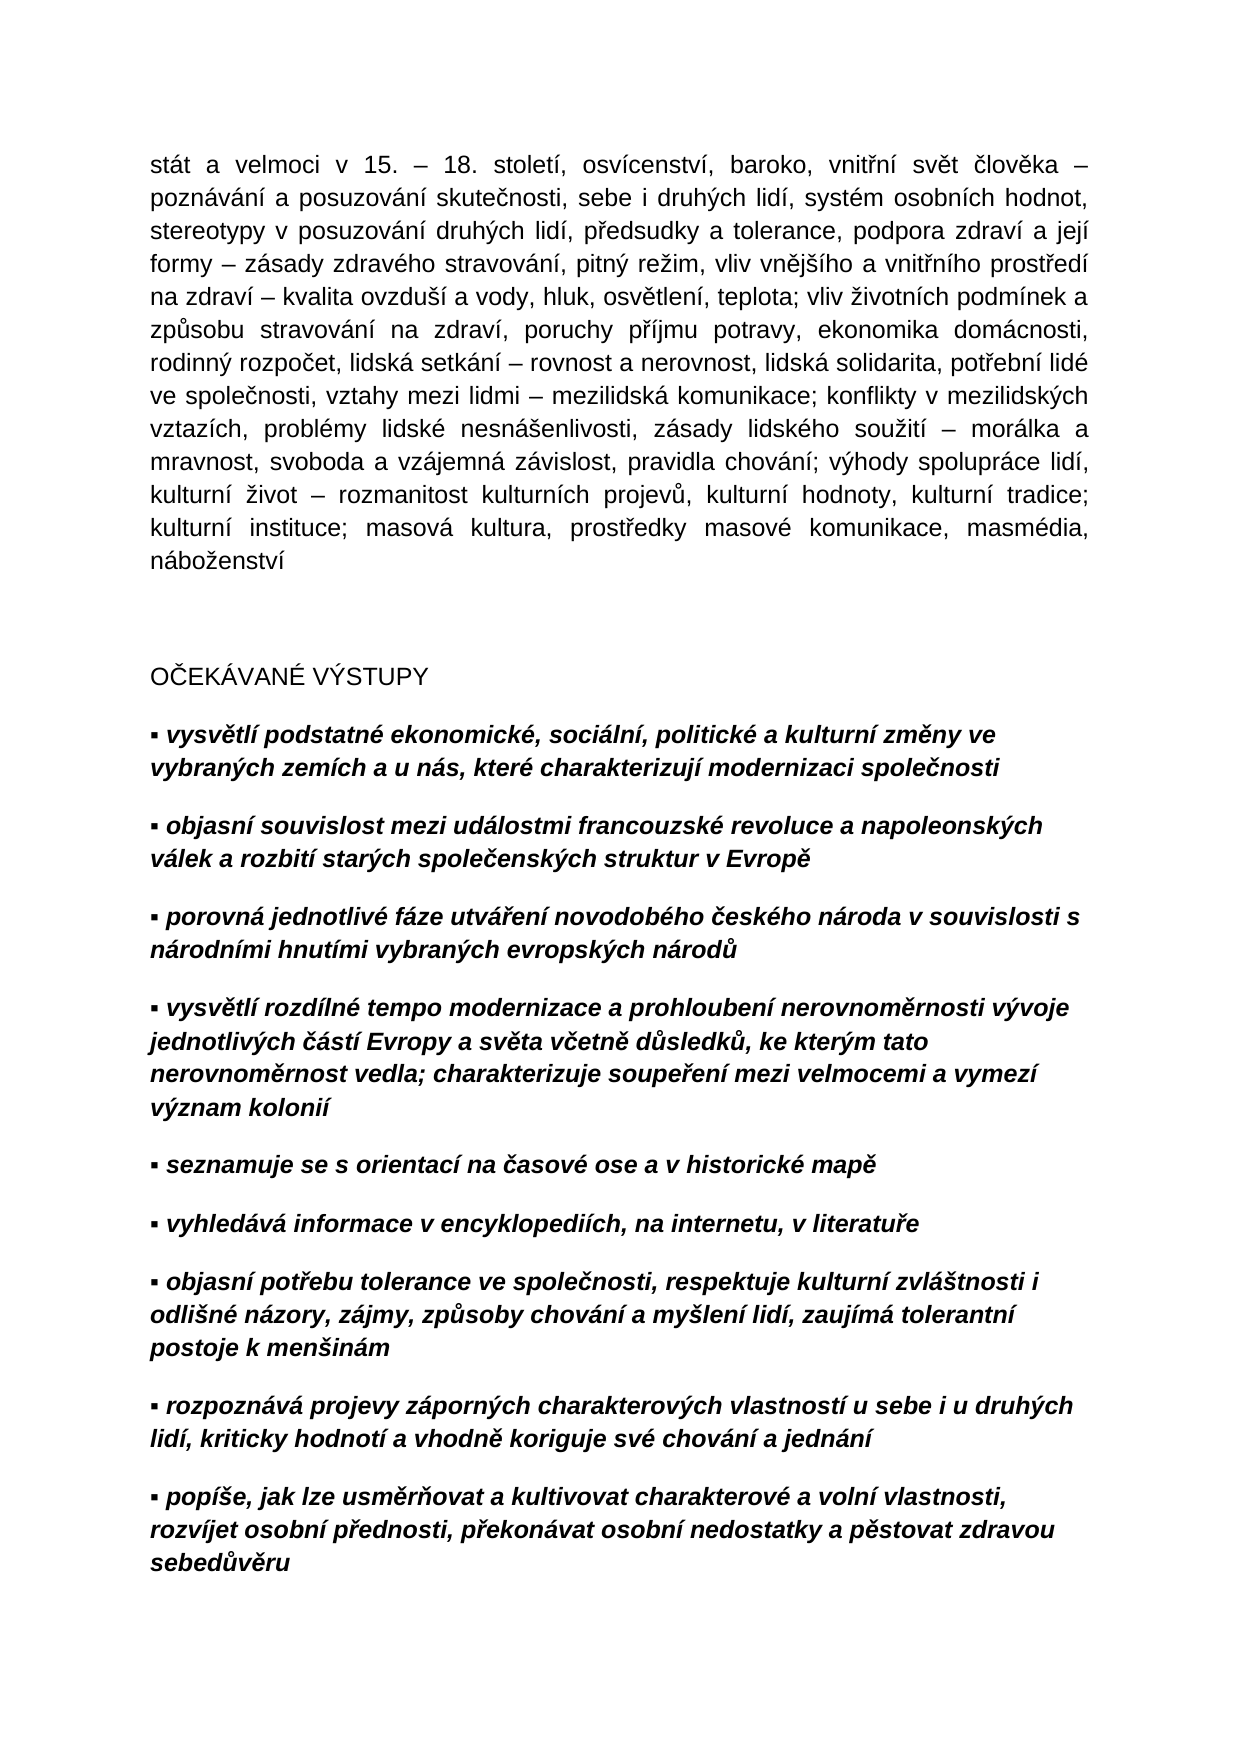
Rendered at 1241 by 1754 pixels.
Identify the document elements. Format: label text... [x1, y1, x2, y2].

text ▪ popíše, jak lze usměrňovat a kultivovat charakterové a volní vlastnosti, rozvíjet osobní přednosti, překonávat osobní nedostatky a pěstovat zdravou sebedůvěru [150, 1482, 1090, 1576]
text ▪ vysvětlí podstatné ekonomické, sociální, politické a kulturní změny ve vybraných zemích a u nás, které charakterizují modernizaci společnosti [150, 720, 1090, 782]
text ▪ objasní souvislost mezi událostmi francouzské revoluce a napoleonských válek a rozbití starých společenských struktur v Evropě [150, 811, 1090, 873]
text ▪ vysvětlí rozdílné tempo modernizace a prohloubení nerovnoměrnosti vývoje jednotlivých částí Evropy a světa včetně důsledků, ke kterým tato nerovnoměrnost vedla; charakterizuje soupeření mezi velmocemi a vymezí význam kolonií [150, 993, 1090, 1121]
text ▪ porovná jednotlivé fáze utváření novodobého českého národa v souvislosti s národními hnutími vybraných evropských národů [150, 902, 1090, 964]
text ▪ objasní potřebu tolerance ve společnosti, respektuje kulturní zvláštnosti i odlišné názory, zájmy, způsoby chování a myšlení lidí, zaujímá tolerantní postoje k menšinám [150, 1267, 1090, 1361]
text OČEKÁVANÉ VÝSTUPY [150, 662, 1090, 691]
text ▪ rozpoznává projevy záporných charakterových vlastností u sebe i u druhých lidí, kriticky hodnotí a vhodně koriguje své chování a jednání [150, 1391, 1090, 1452]
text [150, 150, 1090, 575]
text ▪ vyhledává informace v encyklopediích, na internetu, v literatuře [150, 1208, 1090, 1237]
text ▪ seznamuje se s orientací na časové ose a v historické mapě [150, 1151, 1090, 1179]
